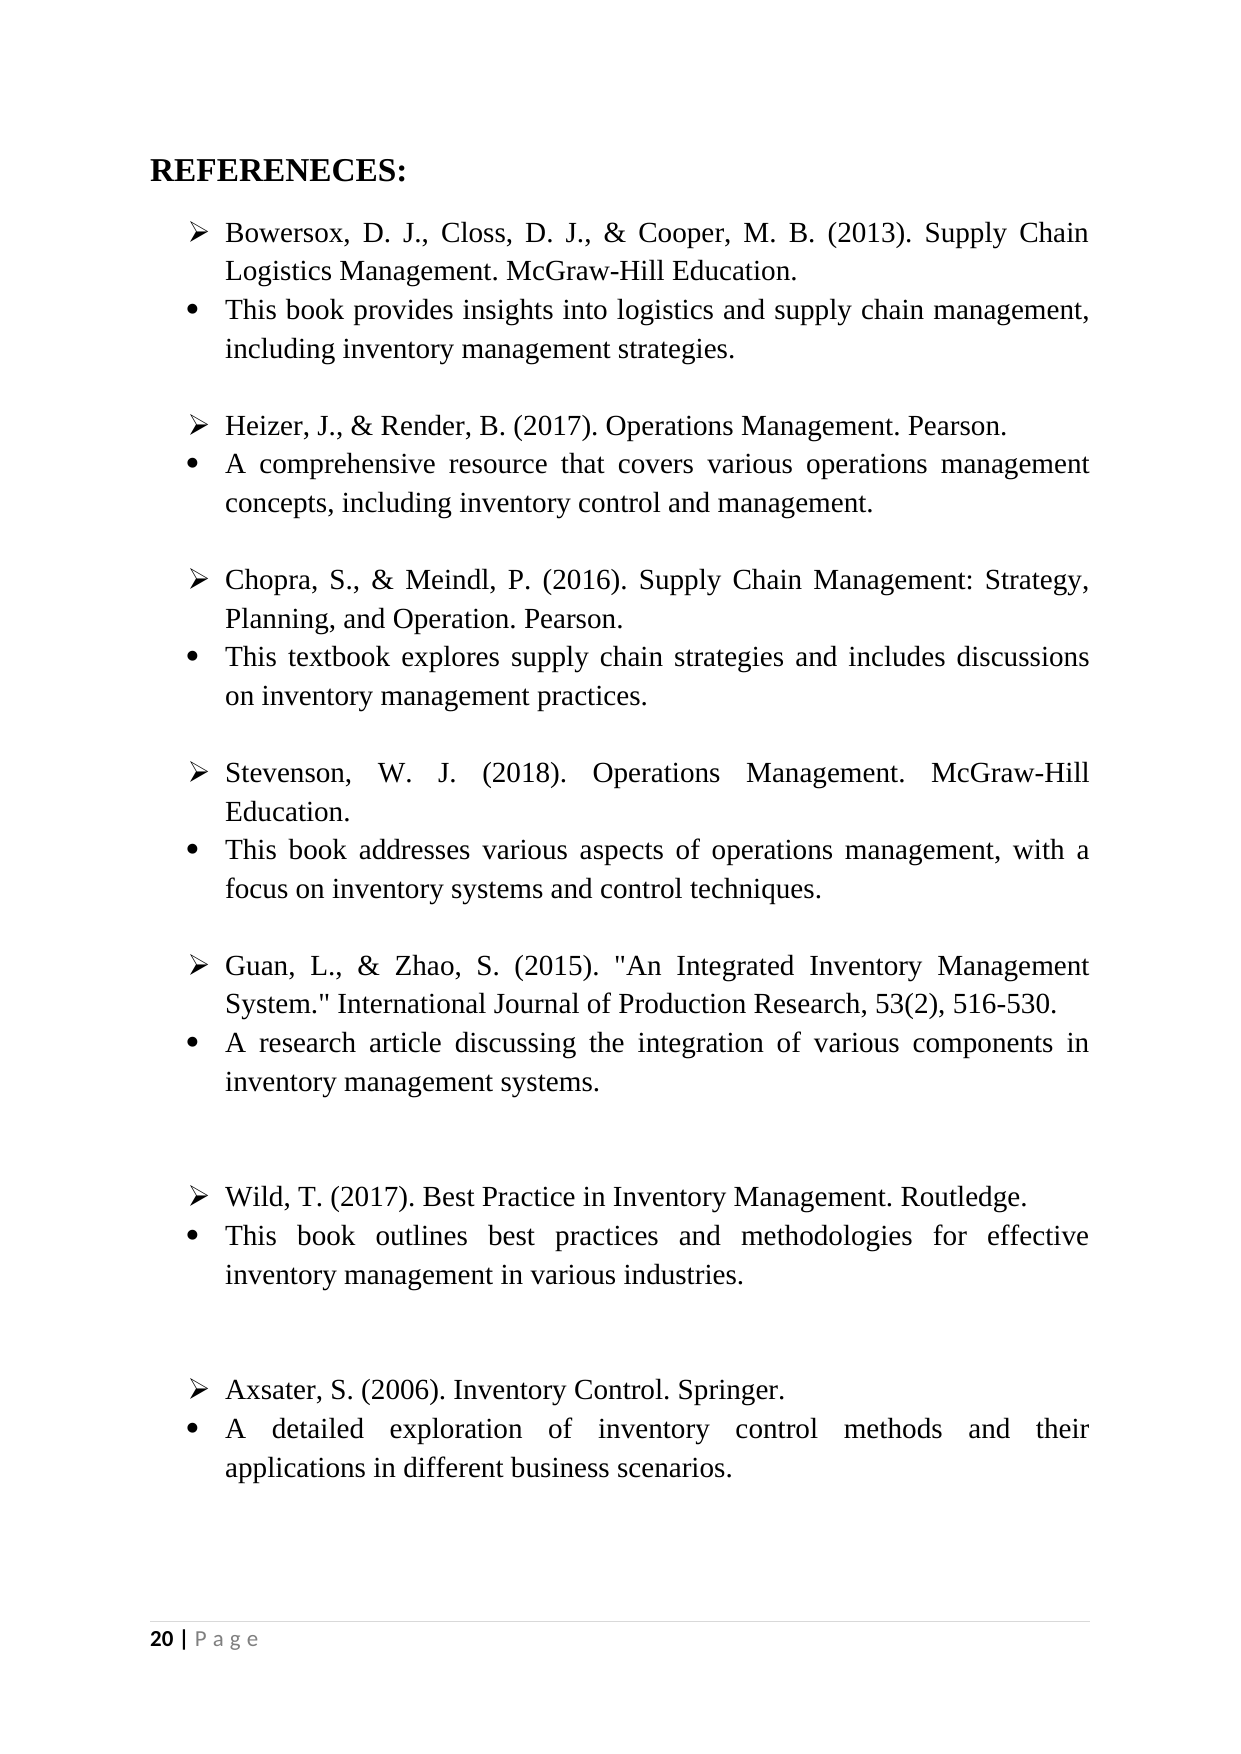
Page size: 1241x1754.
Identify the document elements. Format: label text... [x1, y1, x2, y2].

list This book addresses various aspects of operations management, with a focus on inventory systems and control techniques. [187, 832, 1090, 904]
list This book provides insights into logistics and supply chain management, including inventory management strategies. [187, 292, 1090, 364]
list Heizer, J., & Render, B. (2017). Operations Management. Pearson. [187, 408, 1090, 441]
list Axsater, S. (2006). Inventory Control. Springer. [187, 1372, 1090, 1406]
list Stevenson, W. J. (2018). Operations Management. McGraw-Hill Education. [187, 755, 1090, 827]
text REFERENECES: [150, 150, 1090, 188]
list A detailed exploration of inventory control methods and their applications in different business scenarios. [187, 1411, 1090, 1483]
list Wild, T. (2017). Best Practice in Inventory Management. Routledge. [187, 1179, 1090, 1213]
list Guan, L., & Zhao, S. (2015). "An Integrated Inventory Management System." International Journal of Production Research, 53(2), 516-530. [187, 948, 1090, 1020]
list This textbook explores supply chain strategies and includes discussions on inventory management practices. [187, 639, 1090, 712]
list Chopra, S., & Meindl, P. (2016). Supply Chain Management: Strategy, Planning, and Operation. Pearson. [187, 562, 1090, 634]
list A research article discussing the integration of various components in inventory management systems. [187, 1025, 1090, 1097]
list Bowersox, D. J., Closs, D. J., & Cooper, M. B. (2013). Supply Chain Logistics Management. McGraw-Hill Education. [187, 215, 1090, 287]
list A comprehensive resource that covers various operations management concepts, including inventory control and management. [187, 446, 1090, 519]
list This book outlines best practices and methodologies for effective inventory management in various industries. [187, 1218, 1090, 1290]
